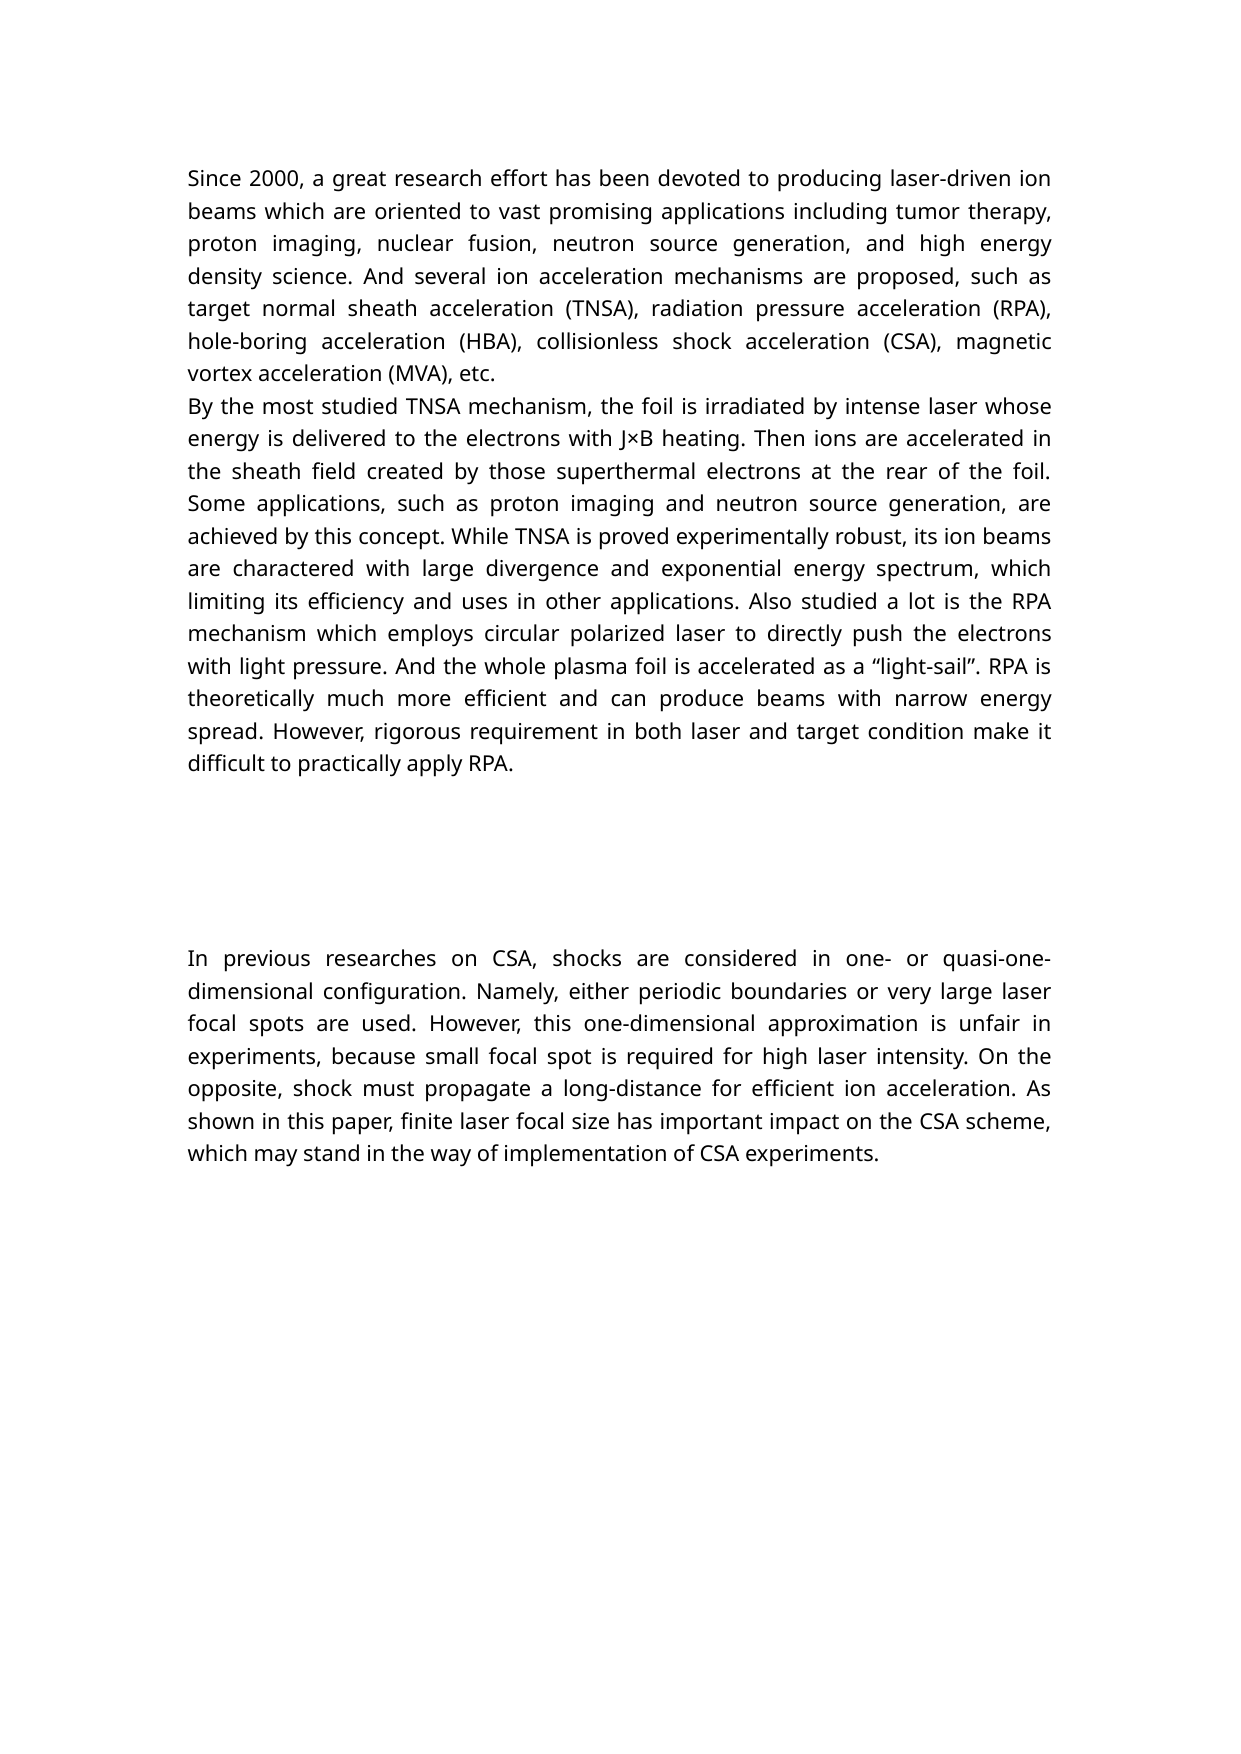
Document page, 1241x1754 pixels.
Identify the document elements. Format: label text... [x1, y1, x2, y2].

text By the most studied TNSA mechanism, the foil is irradiated by intense laser whose energy is delivered to the electrons with J×B heating. Then ions are accelerated in the sheath field created by those superthermal electrons at the rear of the foil. Some applications, such as proton imaging and neutron source generation, are achieved by this concept. While TNSA is proved experimentally robust, its ion beams are charactered with large divergence and exponential energy spectrum, which limiting its efficiency and uses in other applications. Also studied a lot is the RPA mechanism which employs circular polarized laser to directly push the electrons with light pressure. And the whole plasma foil is accelerated as a “light-sail”. RPA is theoretically much more efficient and can produce beams with narrow energy spread. However, rigorous requirement in both laser and target condition make it difficult to practically apply RPA. [187, 389, 1053, 779]
text Since 2000, a great research effort has been devoted to producing laser-driven ion beams which are oriented to vast promising applications including tumor therapy, proton imaging, nuclear fusion, neutron source generation, and high energy density science. And several ion acceleration mechanisms are proposed, such as target normal sheath acceleration (TNSA), radiation pressure acceleration (RPA), hole-boring acceleration (HBA), collisionless shock acceleration (CSA), magnetic vortex acceleration (MVA), etc. [187, 162, 1053, 389]
text In previous researches on CSA, shocks are considered in one- or quasi-one-dimensional configuration. Namely, either periodic boundaries or very large laser focal spots are used. However, this one-dimensional approximation is unfair in experiments, because small focal spot is required for high laser intensity. On the opposite, shock must propagate a long-distance for efficient ion acceleration. As shown in this paper, finite laser focal size has important impact on the CSA scheme, which may stand in the way of implementation of CSA experiments. [187, 942, 1053, 1169]
